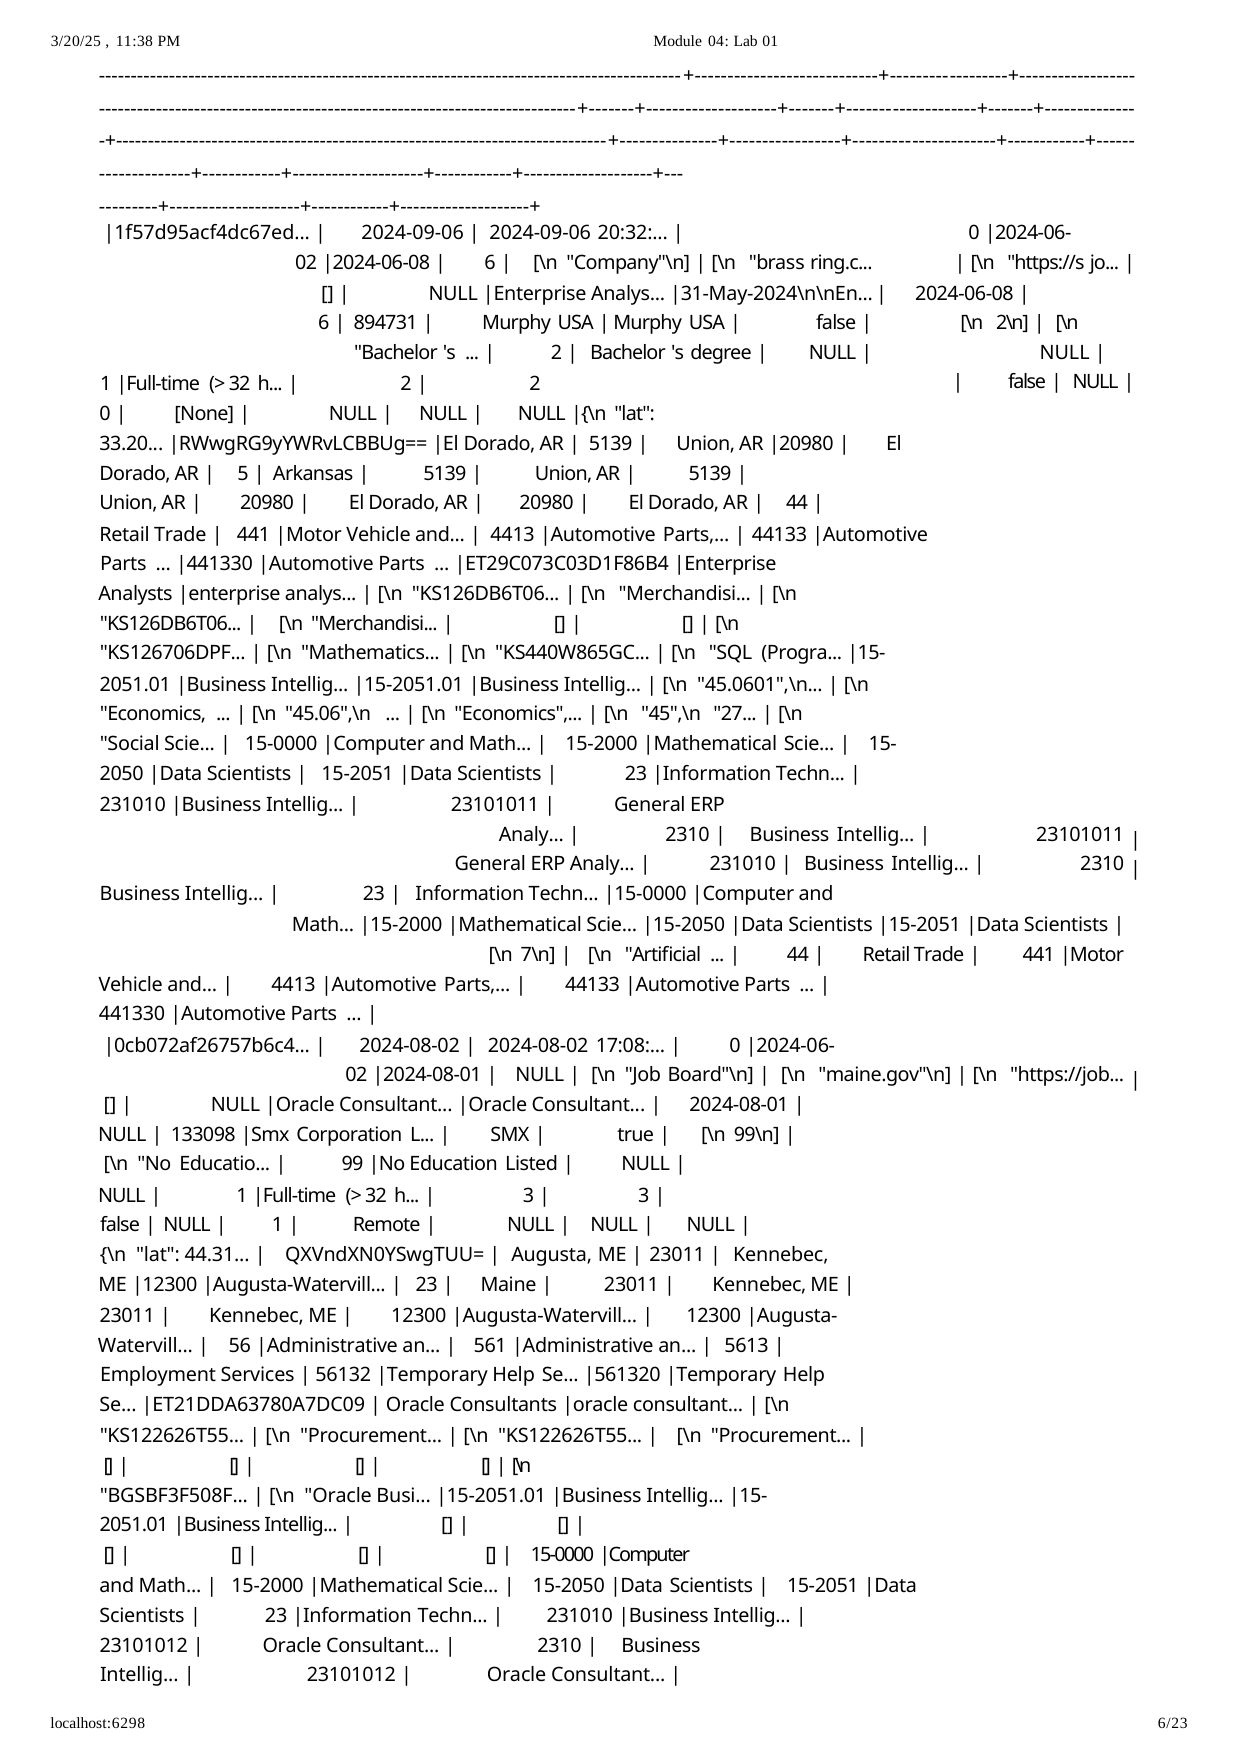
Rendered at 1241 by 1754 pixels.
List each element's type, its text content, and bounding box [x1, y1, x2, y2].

table_header |1f57d95acf4dc67ed... | 2024-09-06 | 2024-09-06 20:32:... | [99, 221, 873, 250]
text Math... |15-2000 |Mathematical Scie... |15-2050 |Data Scientists |15-2051 |Data Scientists | [50, 913, 1124, 942]
table_cell | [\n "https://s jo... | [873, 250, 1136, 281]
table_cell | false | NULL | [873, 370, 1136, 399]
text 2051.01 |Business Intellig... | [] | [] | [99, 1513, 1199, 1542]
text ---------+--------------------+------------+--------------------+ [99, 198, 1199, 217]
table_cell "Bachelor 's ... | 2 | Bachelor 's degree | NULL | [99, 341, 873, 370]
text 23011 | Kennebec, ME | 12300 |Augusta-Watervill... | 12300 |Augusta- [99, 1304, 1199, 1332]
table_cell 6 | 894731 | Murphy USA | Murphy USA | false | [99, 311, 873, 341]
table_header 0 |2024-06- [873, 221, 1136, 250]
text NULL | 133098 |Smx Corporation L... | SMX | true | [\n 99\n] | [98, 1123, 1124, 1151]
text "Economics, ... | [\n "45.06",\n ... | [\n "Economics",... | [\n "45",\n "27... | [\n [99, 702, 1199, 731]
text ME |12300 |Augusta-Watervill... | 23 | Maine | 23011 | Kennebec, ME | [98, 1273, 1199, 1301]
text Scientists | 23 |Information Techn... | 231010 |Business Intellig... | [99, 1604, 1199, 1632]
text 2050 |Data Scientists | 15-2051 |Data Scientists | 23 |Information Techn... | [99, 762, 1199, 790]
text Employment Services | 56132 |Temporary Help Se... |561320 |Temporary Help [100, 1363, 1199, 1392]
text General ERP Analy... | 231010 | Business Intellig... | 2310 [50, 852, 1124, 881]
text "KS126706DPF... | [\n "Mathematics... | [\n "KS440W865GC... | [\n "SQL (Progra... |15- [99, 641, 1199, 670]
text 441330 |Automotive Parts ... | [99, 1002, 1124, 1031]
text [\n 7\n] | [\n "Artificial ... | 44 | Retail Trade | 441 |Motor [50, 943, 1124, 971]
text "KS122626T55... | [\n "Procurement... | [\n "KS122626T55... | [\n "Procurement... | [99, 1424, 1199, 1453]
text 0 | [None] | NULL | NULL | NULL |{\n "lat": [99, 402, 1199, 431]
text Intellig... | 23101012 | Oracle Consultant... | [100, 1663, 1199, 1692]
table_cell 02 |2024-06-08 | 6 | [\n "Company"\n] | [\n "brass ring.c... [99, 250, 873, 281]
text [] | [] | [] | [] | [\n [103, 1454, 1199, 1482]
text [] | [] | [] | [] | 15-0000 |Computer [103, 1543, 1199, 1571]
text 02 |2024-08-01 | NULL | [\n "Job Board"\n] | [\n "maine.gov"\n] | [\n "https://job... [50, 1063, 1124, 1092]
text | [1130, 827, 1199, 856]
text Watervill... | 56 |Administrative an... | 561 |Administrative an... | 5613 | [98, 1333, 1199, 1362]
text Retail Trade | 441 |Motor Vehicle and... | 4413 |Automotive Parts,... | 44133 |Automotive [99, 523, 1199, 551]
table_cell NULL | [873, 341, 1136, 370]
text {\n "lat": 44.31... | QXVndXN0YSwgTUU= | Augusta, ME | 23011 | Kennebec, [99, 1243, 1199, 1271]
text "Social Scie... | 15-0000 |Computer and Math... | 15-2000 |Mathematical Scie... | 15- [99, 732, 1199, 760]
table_cell [] | NULL |Enterprise Analys... |31-May-2024\n\nEn... [99, 281, 873, 311]
table_cell 1 |Full-time (> 32 h... | 2 | 2 [99, 370, 873, 399]
text Dorado, AR | 5 | Arkansas | 5139 | Union, AR | 5139 | [99, 462, 1199, 490]
text Analy... | 2310 | Business Intellig... | 23101011 [50, 823, 1124, 851]
text [] | NULL |Oracle Consultant... |Oracle Consultant... | 2024-08-01 | [103, 1093, 1124, 1121]
text 33.20... |RWwgRG9yYWRvLCBBUg== |El Dorado, AR | 5139 | Union, AR |20980 | El [99, 432, 1199, 460]
text Vehicle and... | 4413 |Automotive Parts,... | 44133 |Automotive Parts ... | [98, 973, 1124, 1001]
text | [1130, 1068, 1199, 1096]
text false | NULL | 1 | Remote | NULL | NULL | NULL | [100, 1213, 1124, 1242]
text |0cb072af26757b6c4... | 2024-08-02 | 2024-08-02 17:08:... | 0 |2024-06- [103, 1033, 1124, 1062]
text Parts ... |441330 |Automotive Parts ... |ET29C073C03D1F86B4 |Enterprise [100, 552, 1199, 581]
text and Math... | 15-2000 |Mathematical Scie... | 15-2050 |Data Scientists | 15-2051 |Data [99, 1574, 1199, 1603]
text | [1130, 857, 1199, 886]
table_cell [\n 2\n] | [\n [873, 311, 1136, 341]
table_cell | 2024-06-08 | [873, 281, 1136, 311]
text 3/20/25 , 11:38 PM Module 04: Lab 01 [51, 35, 1199, 50]
text Business Intellig... | 23 | Information Techn... |15-0000 |Computer and [99, 882, 1124, 910]
text --------------+------------+--------------------+------------+--------------------+--- [99, 166, 1199, 185]
text Union, AR | 20980 | El Dorado, AR | 20980 | El Dorado, AR | 44 | [99, 491, 1199, 520]
text 231010 |Business Intellig... | 23101011 | General ERP [99, 793, 1124, 821]
text 2051.01 |Business Intellig... |15-2051.01 |Business Intellig... | [\n "45.0601",\n... | [\n [99, 673, 1199, 701]
text [\n "No Educatio... | 99 |No Education Listed | NULL | [103, 1152, 1124, 1181]
text "BGSBF3F508F... | [\n "Oracle Busi... |15-2051.01 |Business Intellig... |15- [99, 1483, 1199, 1512]
text NULL | 1 |Full-time (> 32 h... | 3 | 3 | [98, 1183, 1124, 1212]
text Se... |ET21DDA63780A7DC09 | Oracle Consultants |oracle consultant... | [\n [99, 1393, 1199, 1421]
text 23101012 | Oracle Consultant... | 2310 | Business [99, 1633, 1199, 1662]
text Analysts |enterprise analys... | [\n "KS126DB6T06... | [\n "Merchandisi... | [\n [98, 582, 1199, 610]
text "KS126DB6T06... | [\n "Merchandisi... | [] | [] | [\n [99, 612, 1199, 640]
